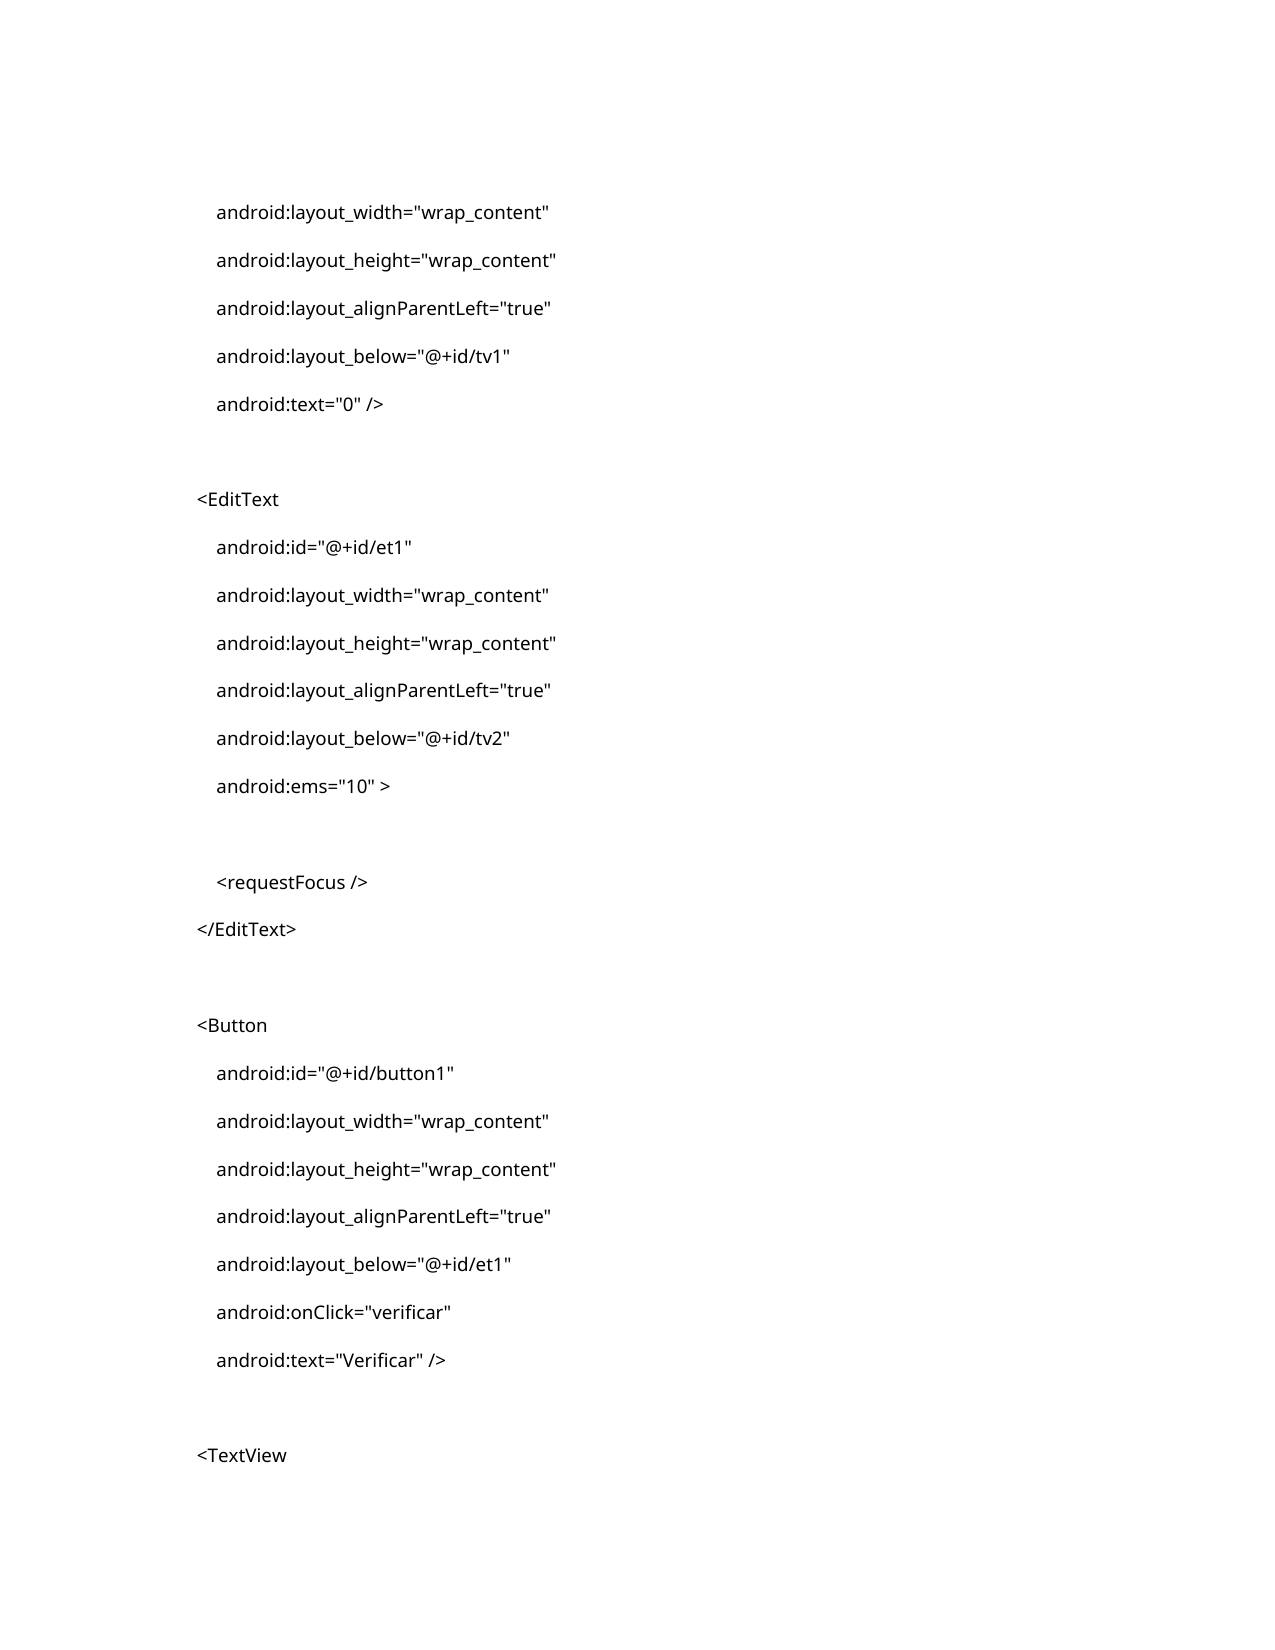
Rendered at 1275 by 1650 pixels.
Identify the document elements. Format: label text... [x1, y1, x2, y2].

text android:text="0" /> [177, 391, 1098, 416]
text android:layout_width="wrap_content" [177, 1108, 1098, 1133]
text android:id="@+id/button1" [177, 1060, 1098, 1086]
text android:layout_alignParentLeft="true" [177, 678, 1098, 703]
text android:ems="10" > [177, 773, 1098, 799]
text android:layout_height="wrap_content" [177, 630, 1098, 655]
text </EditText> [177, 917, 1098, 942]
text android:layout_alignParentLeft="true" [177, 295, 1098, 321]
text android:layout_height="wrap_content" [177, 1156, 1098, 1181]
text <requestFocus /> [177, 869, 1098, 894]
text android:layout_width="wrap_content" [177, 582, 1098, 608]
text <TextView [177, 1443, 1098, 1468]
text android:layout_width="wrap_content" [177, 199, 1098, 225]
text android:layout_height="wrap_content" [177, 247, 1098, 273]
text android:layout_below="@+id/tv2" [177, 726, 1098, 751]
text <EditText [177, 486, 1098, 512]
text <Button [177, 1012, 1098, 1038]
text android:text="Verificar" /> [177, 1347, 1098, 1373]
text android:onClick="verificar" [177, 1299, 1098, 1325]
text android:id="@+id/et1" [177, 534, 1098, 560]
text android:layout_alignParentLeft="true" [177, 1204, 1098, 1229]
text android:layout_below="@+id/tv1" [177, 343, 1098, 368]
text android:layout_below="@+id/et1" [177, 1251, 1098, 1277]
